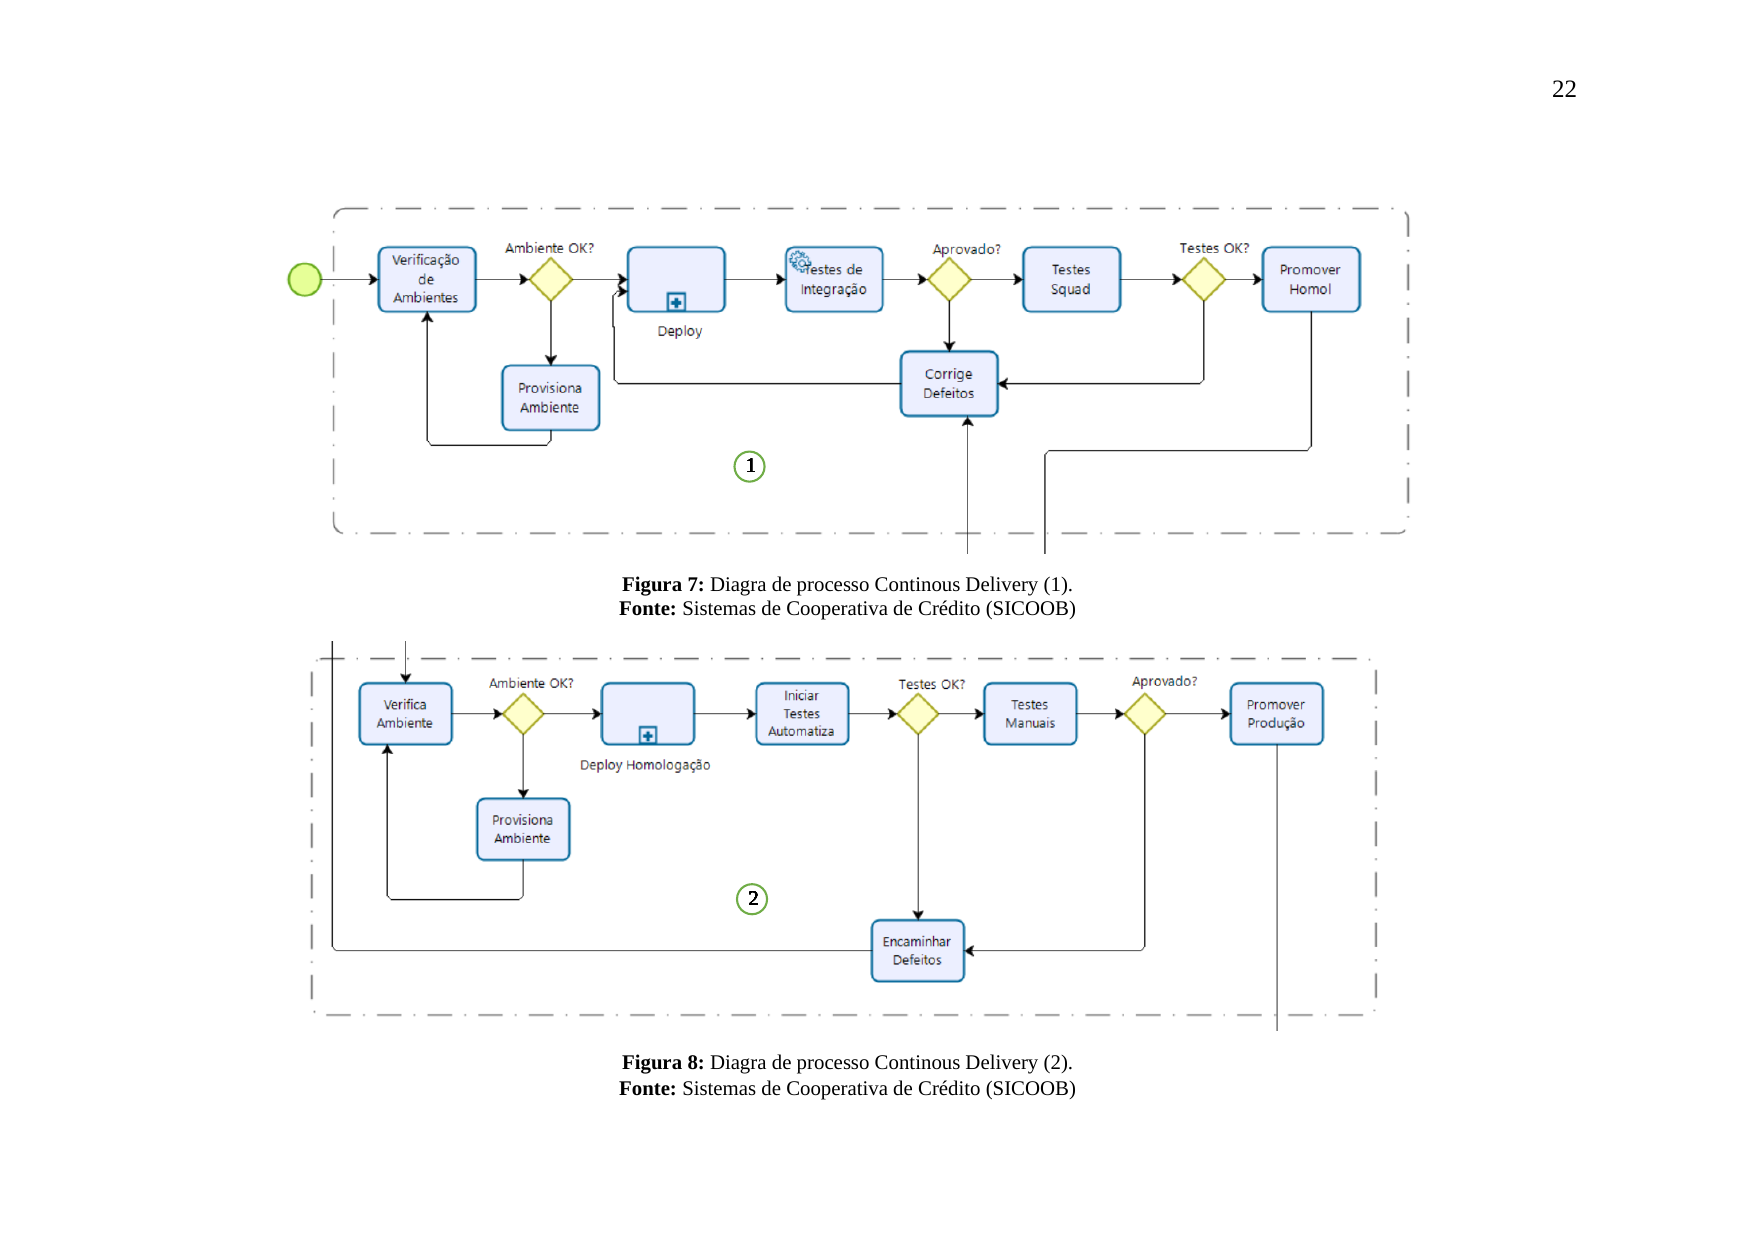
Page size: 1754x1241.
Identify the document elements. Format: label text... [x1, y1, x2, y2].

picture [270, 177, 1425, 554]
text Figura 8: Diagra de processo Continous Delivery (2). Fonte: Sistemas de Cooperativa de Crédito (SICOOB) [118, 1050, 1577, 1100]
text Figura 7: Diagra de processo Continous Delivery (1). Fonte: Sistemas de Cooperativa de Crédito (SICOOB) [118, 572, 1577, 620]
picture [301, 641, 1394, 1031]
